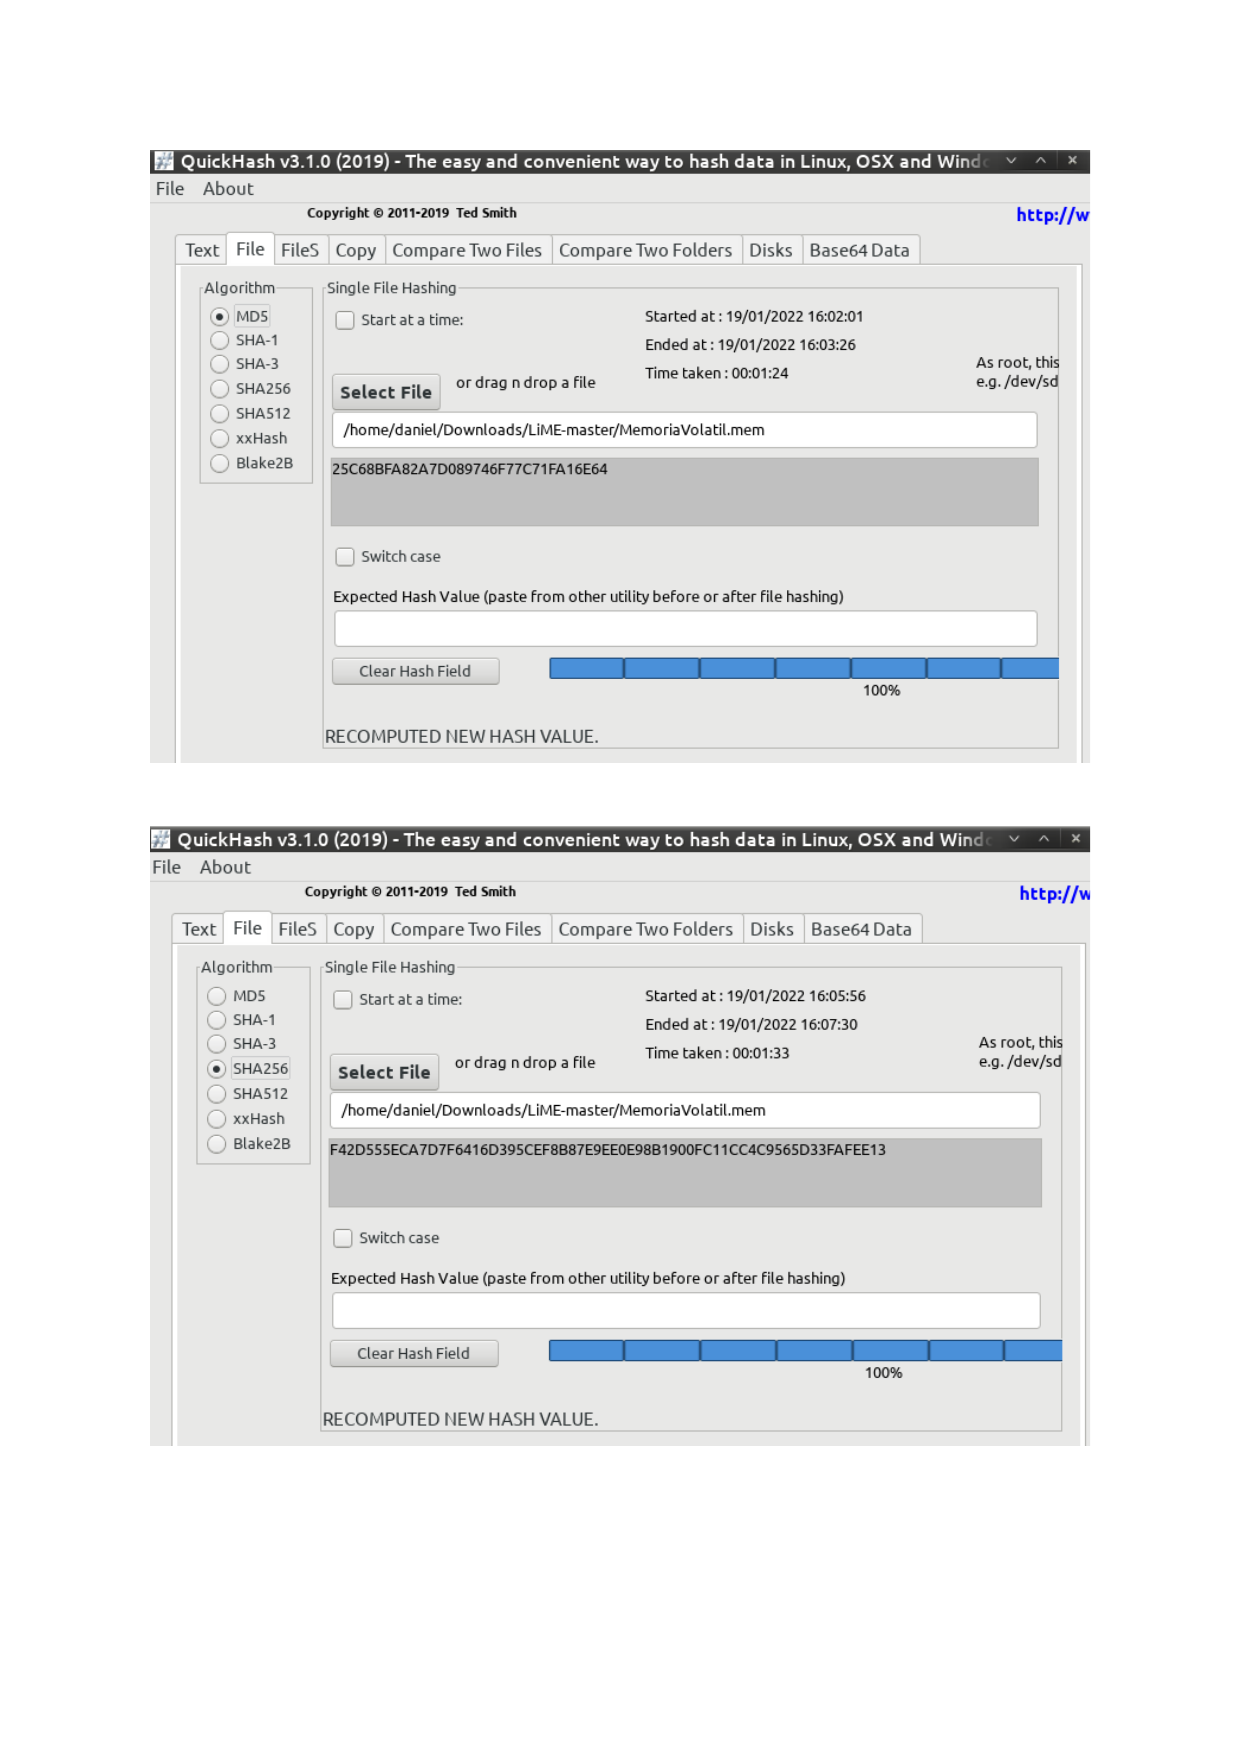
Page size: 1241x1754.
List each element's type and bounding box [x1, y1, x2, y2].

picture [150, 150, 1091, 763]
picture [150, 826, 1091, 1446]
